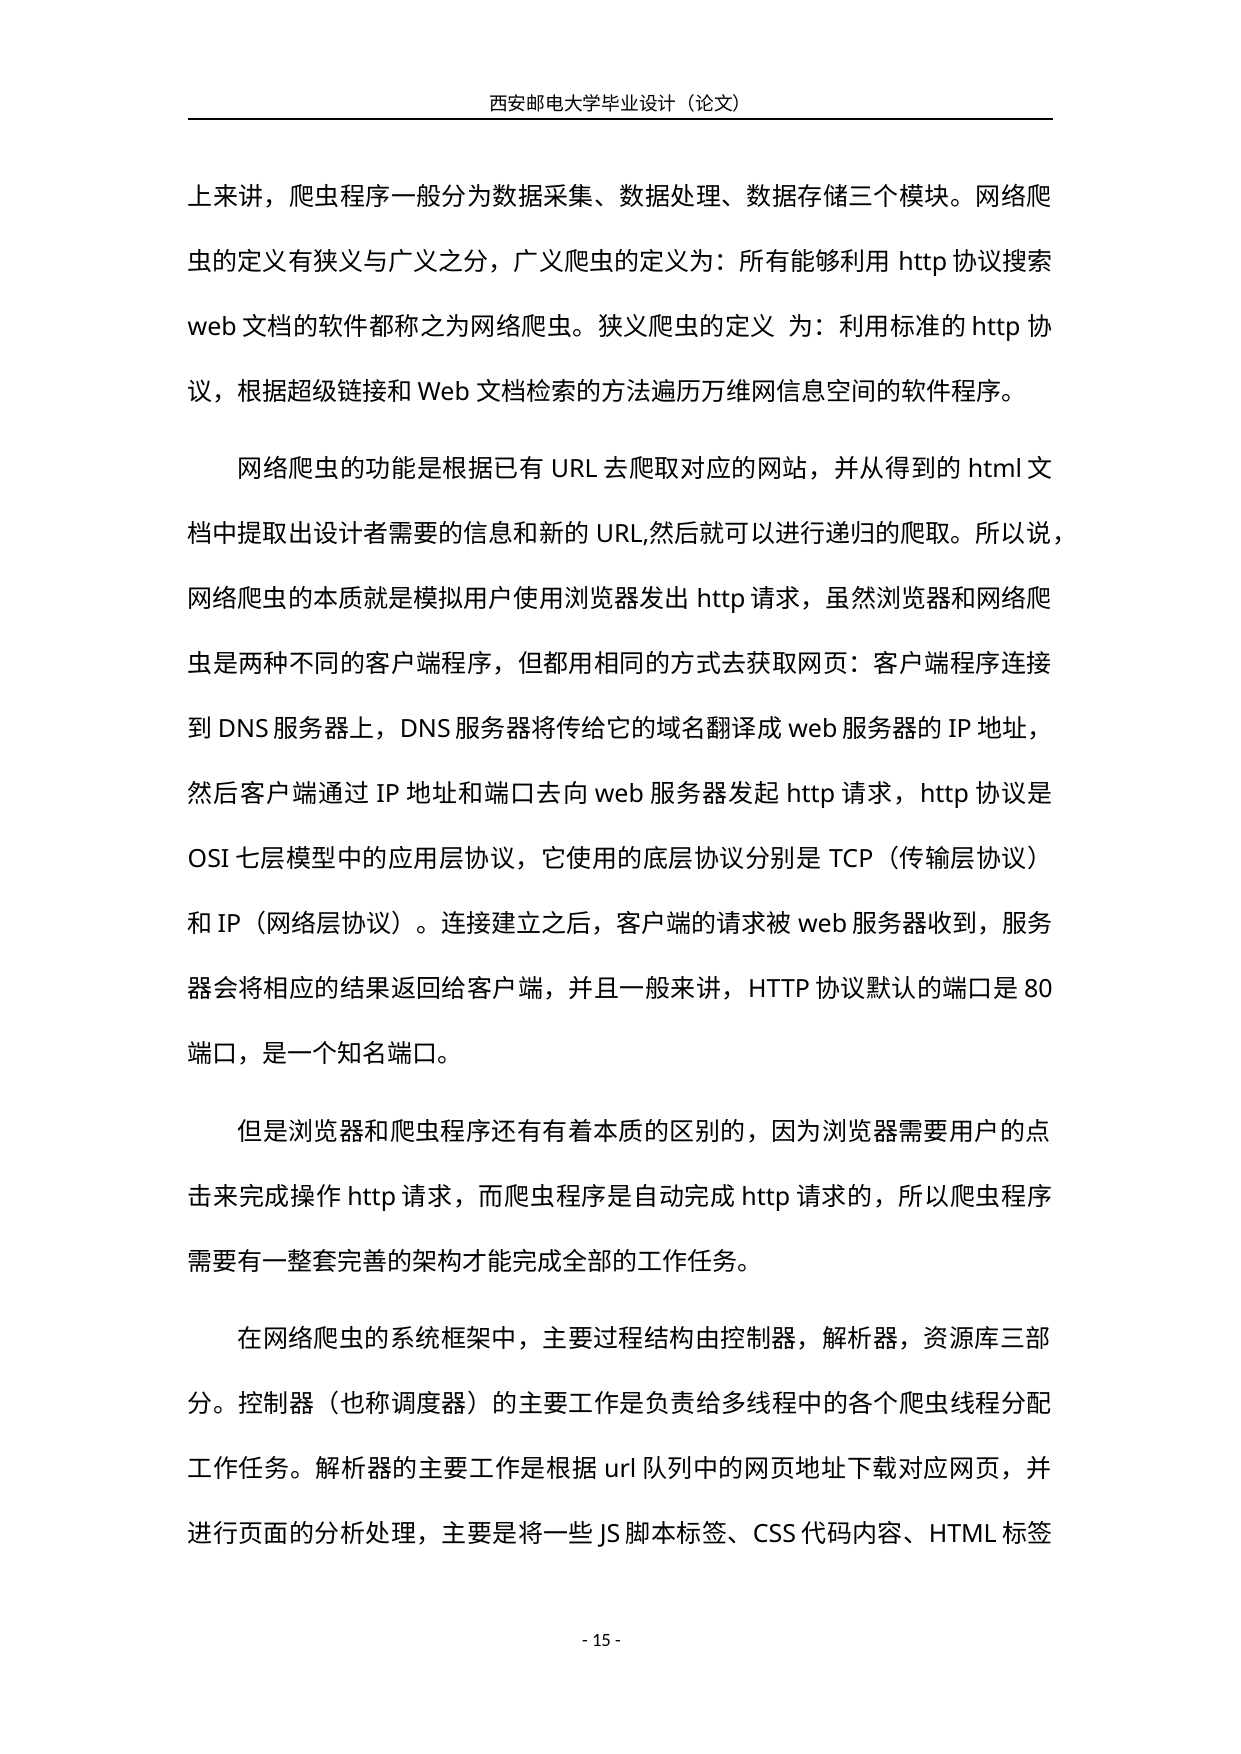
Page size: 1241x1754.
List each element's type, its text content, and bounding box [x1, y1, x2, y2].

text 但是浏览器和爬虫程序还有有着本质的区别的，因为浏览器需要用户的点击来完成操作http请求，而爬虫程序是自动完成http请求的，所以爬虫程序需要有一整套完善的架构才能完成全部的工作任务。 [187, 1097, 1053, 1292]
text 网络爬虫的功能是根据已有URL去爬取对应的网站，并从得到的html文档中提取出设计者需要的信息和新的URL,然后就可以进行递归的爬取。所以说，网络爬虫的本质就是模拟用户使用浏览器发出http请求，虽然浏览器和网络爬虫是两种不同的客户端程序，但都用相同的方式去获取网页：客户端程序连接到DNS服务器上，DNS服务器将传给它的域名翻译成web服务器的IP地址，然后客户端通过IP地址和端口去向web服务器发起http请求，http协议是OSI七层模型中的应用层协议，它使用的底层协议分别是TCP（传输层协议）和IP（网络层协议）。连接建立之后，客户端的请求被web服务器收到，服务器会将相应的结果返回给客户端，并且一般来讲，HTTP协议默认的端口是80端口，是一个知名端口。 [187, 434, 1053, 1084]
